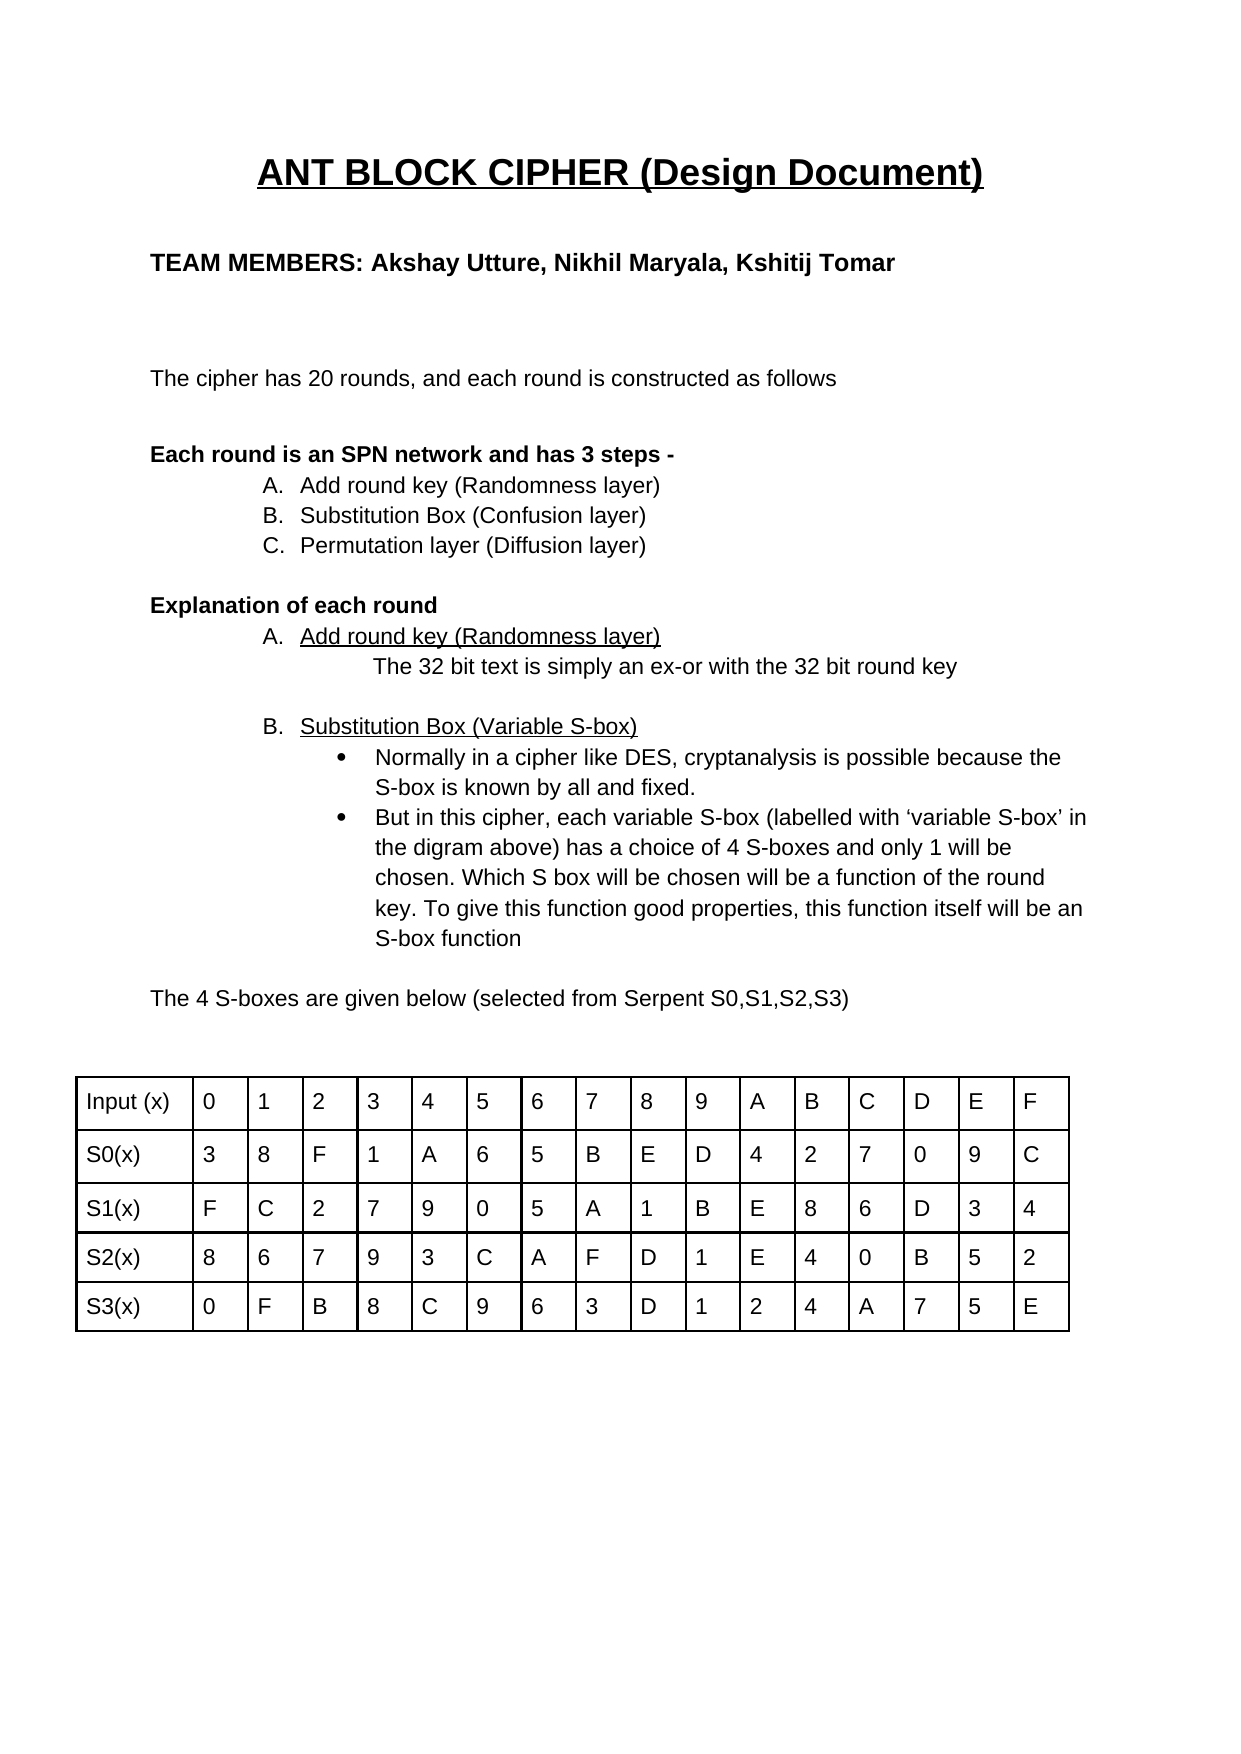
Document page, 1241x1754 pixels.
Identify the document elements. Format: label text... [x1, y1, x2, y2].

table_cell 9 [413, 1184, 466, 1231]
table_cell 6 [249, 1234, 302, 1281]
table_cell F [249, 1283, 302, 1330]
text TEAM MEMBERS: Akshay Utture, Nikhil Maryala, Kshitij Tomar [150, 248, 1090, 277]
table_cell 5 [523, 1184, 575, 1231]
table_cell D [632, 1234, 685, 1281]
list But in this cipher, each variable S-box (labelled with ‘variable S-box’ in the digram above) has a choice of 4 S-boxes and only 1 will be chosen. Which S box will be chosen will be a function of the round key. To give this function good properties, this function itself will be an S-box function [337, 804, 1090, 951]
table_cell 5 [523, 1131, 575, 1182]
table_cell 4 [796, 1283, 848, 1330]
table_cell 6 [850, 1184, 903, 1231]
table_cell A [523, 1234, 575, 1281]
table_cell 3 [577, 1283, 630, 1330]
table_cell 5 [960, 1283, 1013, 1330]
table_cell 0 [194, 1283, 247, 1330]
text The 4 S-boxes are given below (selected from Serpent S0,S1,S2,S3) [150, 985, 1090, 1012]
table_cell B [687, 1184, 739, 1231]
table_header Input (x) [78, 1078, 192, 1129]
list Add round key (Randomness layer) [225, 623, 1090, 649]
table_cell A [413, 1131, 466, 1182]
table_cell 3 [413, 1234, 466, 1281]
text The 32 bit text is simply an ex-or with the 32 bit round key [150, 653, 1090, 679]
table_cell 7 [359, 1184, 411, 1231]
table_cell C [413, 1283, 466, 1330]
table_header 4 [413, 1078, 466, 1129]
table_header 2 [304, 1078, 356, 1129]
table_cell 3 [194, 1131, 247, 1182]
table_cell 6 [523, 1283, 575, 1330]
table_header 0 [194, 1078, 247, 1129]
table_cell 4 [796, 1234, 848, 1281]
table_cell 5 [960, 1234, 1013, 1281]
table_cell 8 [194, 1234, 247, 1281]
text Each round is an SPN network and has 3 steps - [150, 441, 1090, 468]
list Add round key (Randomness layer) [225, 472, 1090, 498]
table_cell A [850, 1283, 903, 1330]
table_cell F [577, 1234, 630, 1281]
table_cell 2 [304, 1184, 356, 1231]
table_header 7 [577, 1078, 630, 1129]
table_header 8 [632, 1078, 685, 1129]
list Substitution Box (Variable S-box) [225, 713, 1090, 740]
table_header E [960, 1078, 1013, 1129]
table_cell 4 [1015, 1184, 1068, 1231]
table_cell 8 [796, 1184, 848, 1231]
table_cell E [1015, 1283, 1068, 1330]
table_cell 1 [359, 1131, 411, 1182]
table_header 9 [687, 1078, 739, 1129]
table_cell S2(x) [78, 1234, 192, 1281]
table_cell B [304, 1283, 356, 1330]
table_cell 3 [960, 1184, 1013, 1231]
table_cell 9 [359, 1234, 411, 1281]
table_cell 7 [905, 1283, 958, 1330]
table_cell C [1015, 1131, 1068, 1182]
table_header D [905, 1078, 958, 1129]
table_cell 6 [468, 1131, 520, 1182]
table_cell 0 [905, 1131, 958, 1182]
list Permutation layer (Diffusion layer) [225, 532, 1090, 558]
table_cell 7 [304, 1234, 356, 1281]
table_cell 9 [960, 1131, 1013, 1182]
table_cell E [741, 1234, 794, 1281]
table_cell 8 [249, 1131, 302, 1182]
table_header 1 [249, 1078, 302, 1129]
table_header 6 [523, 1078, 575, 1129]
list Substitution Box (Confusion layer) [225, 502, 1090, 528]
list Normally in a cipher like DES, cryptanalysis is possible because the S-box is known by all and fixed. [337, 743, 1090, 800]
table_cell C [249, 1184, 302, 1231]
table_header 5 [468, 1078, 520, 1129]
table_cell S1(x) [78, 1184, 192, 1231]
table_cell D [905, 1184, 958, 1231]
table_header A [741, 1078, 794, 1129]
table_cell D [687, 1131, 739, 1182]
text ANT BLOCK CIPHER (Design Document) [150, 150, 1090, 193]
table_header C [850, 1078, 903, 1129]
table_cell F [194, 1184, 247, 1231]
table_cell B [905, 1234, 958, 1281]
text The cipher has 20 rounds, and each round is constructed as follows [150, 365, 1090, 391]
table_cell 7 [850, 1131, 903, 1182]
table_cell 2 [741, 1283, 794, 1330]
table_cell 0 [468, 1184, 520, 1231]
table_cell S0(x) [78, 1131, 192, 1182]
table_cell D [632, 1283, 685, 1330]
table_cell 1 [632, 1184, 685, 1231]
table_cell 1 [687, 1283, 739, 1330]
text Explanation of each round [150, 592, 1090, 619]
table_header B [796, 1078, 848, 1129]
table_header F [1015, 1078, 1068, 1129]
table_cell B [577, 1131, 630, 1182]
table_cell 9 [468, 1283, 520, 1330]
table_cell E [632, 1131, 685, 1182]
table_cell 2 [796, 1131, 848, 1182]
table_cell 4 [741, 1131, 794, 1182]
table_cell F [304, 1131, 356, 1182]
table_cell 0 [850, 1234, 903, 1281]
table_header 3 [359, 1078, 411, 1129]
table_cell 1 [687, 1234, 739, 1281]
table_cell E [741, 1184, 794, 1231]
table_cell 2 [1015, 1234, 1068, 1281]
table_cell 8 [359, 1283, 411, 1330]
table_cell A [577, 1184, 630, 1231]
table_cell C [468, 1234, 520, 1281]
table_cell S3(x) [78, 1283, 192, 1330]
